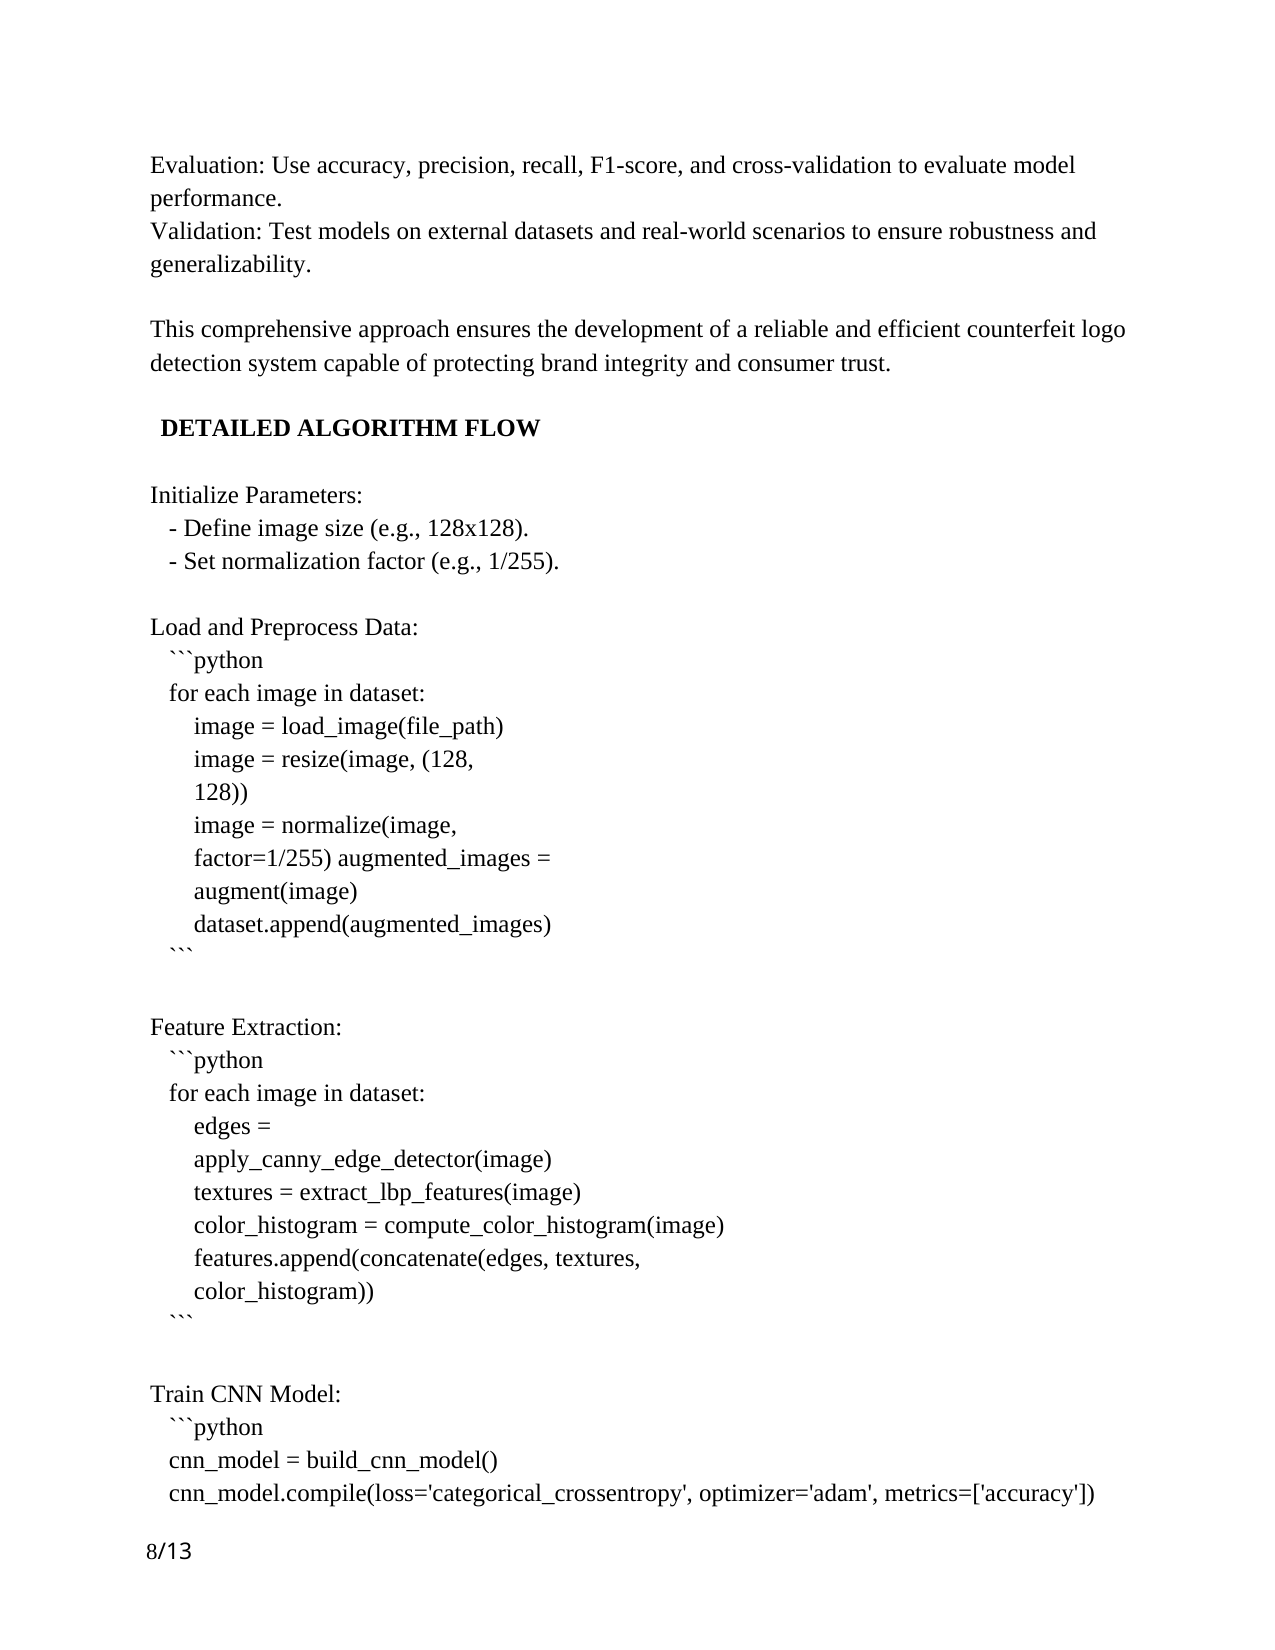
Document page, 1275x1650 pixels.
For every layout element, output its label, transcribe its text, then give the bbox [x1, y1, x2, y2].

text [169, 1478, 1120, 1507]
text cnn_model = build_cnn_model() [169, 1445, 1137, 1474]
text image = normalize(image, factor=1/255) augmented_images = augment(image) dataset.append(augmented_images) [194, 810, 598, 938]
text ```python [169, 645, 1137, 674]
text ```python [169, 1045, 1137, 1073]
text Feature Extraction: [150, 1012, 1137, 1040]
list Define image size (e.g., 128x128). [169, 513, 1137, 541]
text for each image in dataset: [169, 1078, 1137, 1107]
text Load and Preprocess Data: [150, 612, 1137, 641]
text ```python [169, 1412, 1137, 1441]
text color_histogram = compute_color_histogram(image) features.append(concatenate(edges, textures, color_histogram)) [194, 1210, 824, 1305]
text for each image in dataset: [169, 678, 1137, 707]
text Initialize Parameters: [150, 480, 1137, 508]
text This comprehensive approach ensures the development of a reliable and efficient counterfeit logo detection system capable of protecting brand integrity and consumer trust. [150, 314, 1137, 376]
subtitle DETAILED ALGORITHM FLOW [150, 413, 1137, 442]
text Evaluation: Use accuracy, precision, recall, F1-score, and cross-validation to evaluate model performance. [150, 150, 1137, 212]
text edges = apply_canny_edge_detector(image) textures = extract_lbp_features(image) [194, 1111, 633, 1206]
text ``` [169, 942, 1137, 971]
text Train CNN Model: [150, 1379, 1137, 1408]
text ``` [169, 1309, 1137, 1338]
text image = load_image(file_path) image = resize(image, (128, 128)) [194, 711, 531, 806]
list Set normalization factor (e.g., 1/255). [169, 546, 1137, 575]
text Validation: Test models on external datasets and real-world scenarios to ensure robustness and generalizability. [150, 216, 1119, 278]
